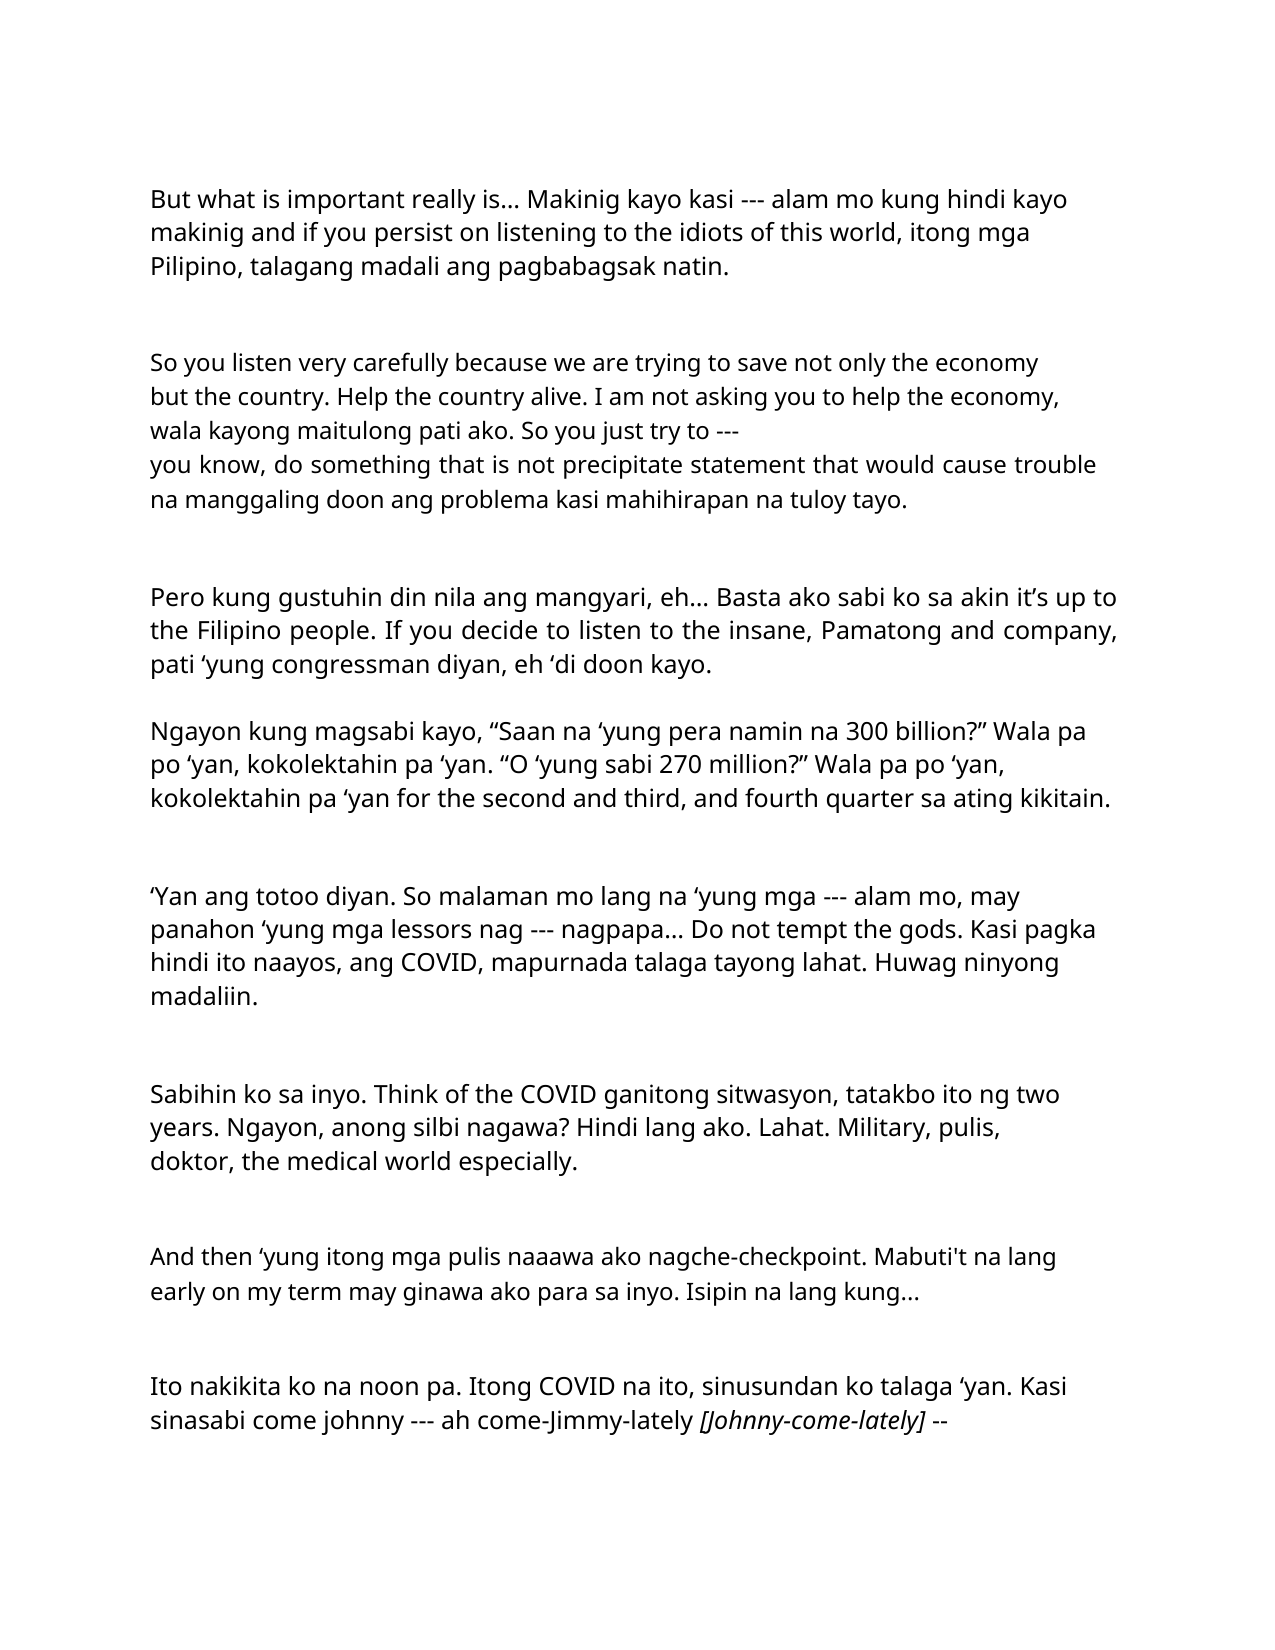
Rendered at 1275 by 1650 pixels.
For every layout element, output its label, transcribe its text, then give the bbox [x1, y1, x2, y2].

text So you listen very carefully because we are trying to save not only the economy but the country. Help the country alive. I am not asking you to help the economy, wala kayong maitulong pati ako. So you just try to --- [150, 346, 1075, 446]
text And then ‘yung itong mga pulis naaawa ako nagche-checkpoint. Mabuti't na lang early on my term may ginawa ako para sa inyo. Isipin na lang kung... [150, 1240, 1106, 1308]
text you know, do something that is not precipitate statement that would cause trouble na manggaling doon ang problema kasi mahihirapan na tuloy tayo. [150, 448, 1098, 516]
text But what is important really is… Makinig kayo kasi --- alam mo kung hindi kayo makinig and if you persist on listening to the idiots of this world, itong mga Pilipino, talagang madali ang pagbabagsak natin. [150, 181, 1104, 282]
text ‘Yan ang totoo diyan. So malaman mo lang na ‘yung mga --- alam mo, may panahon ‘yung mga lessors nag --- nagpapa… Do not tempt the gods. Kasi pagka hindi ito naayos, ang COVID, mapurnada talaga tayong lahat. Huwag ninyong madaliin. [150, 878, 1108, 1013]
text Sabihin ko sa inyo. Think of the COVID ganitong sitwasyon, tatakbo ito ng two years. Ngayon, anong silbi nagawa? Hindi lang ako. Lahat. Military, pulis, doktor, the medical world especially. [150, 1077, 1085, 1178]
text Ngayon kung magsabi kayo, “Saan na ‘yung pera namin na 300 billion?” Wala pa po ‘yan, kokolektahin pa ‘yan. “O ‘yung sabi 270 million?” Wala pa po ‘yan, kokolektahin pa ‘yan for the second and third, and fourth quarter sa ating kikitain. [150, 713, 1119, 814]
text Ito nakikita ko na noon pa. Itong COVID na ito, sinusundan ko talaga ‘yan. Kasi sinasabi come johnny --- ah come-Jimmy-lately [Johnny-come-lately] -- [150, 1369, 1125, 1436]
text Pero kung gustuhin din nila ang mangyari, eh… Basta ako sabi ko sa akin it’s up to the Filipino people. If you decide to listen to the insane, Pamatong and company, pati ‘yung congressman diyan, eh ‘di doon kayo. [150, 579, 1119, 681]
